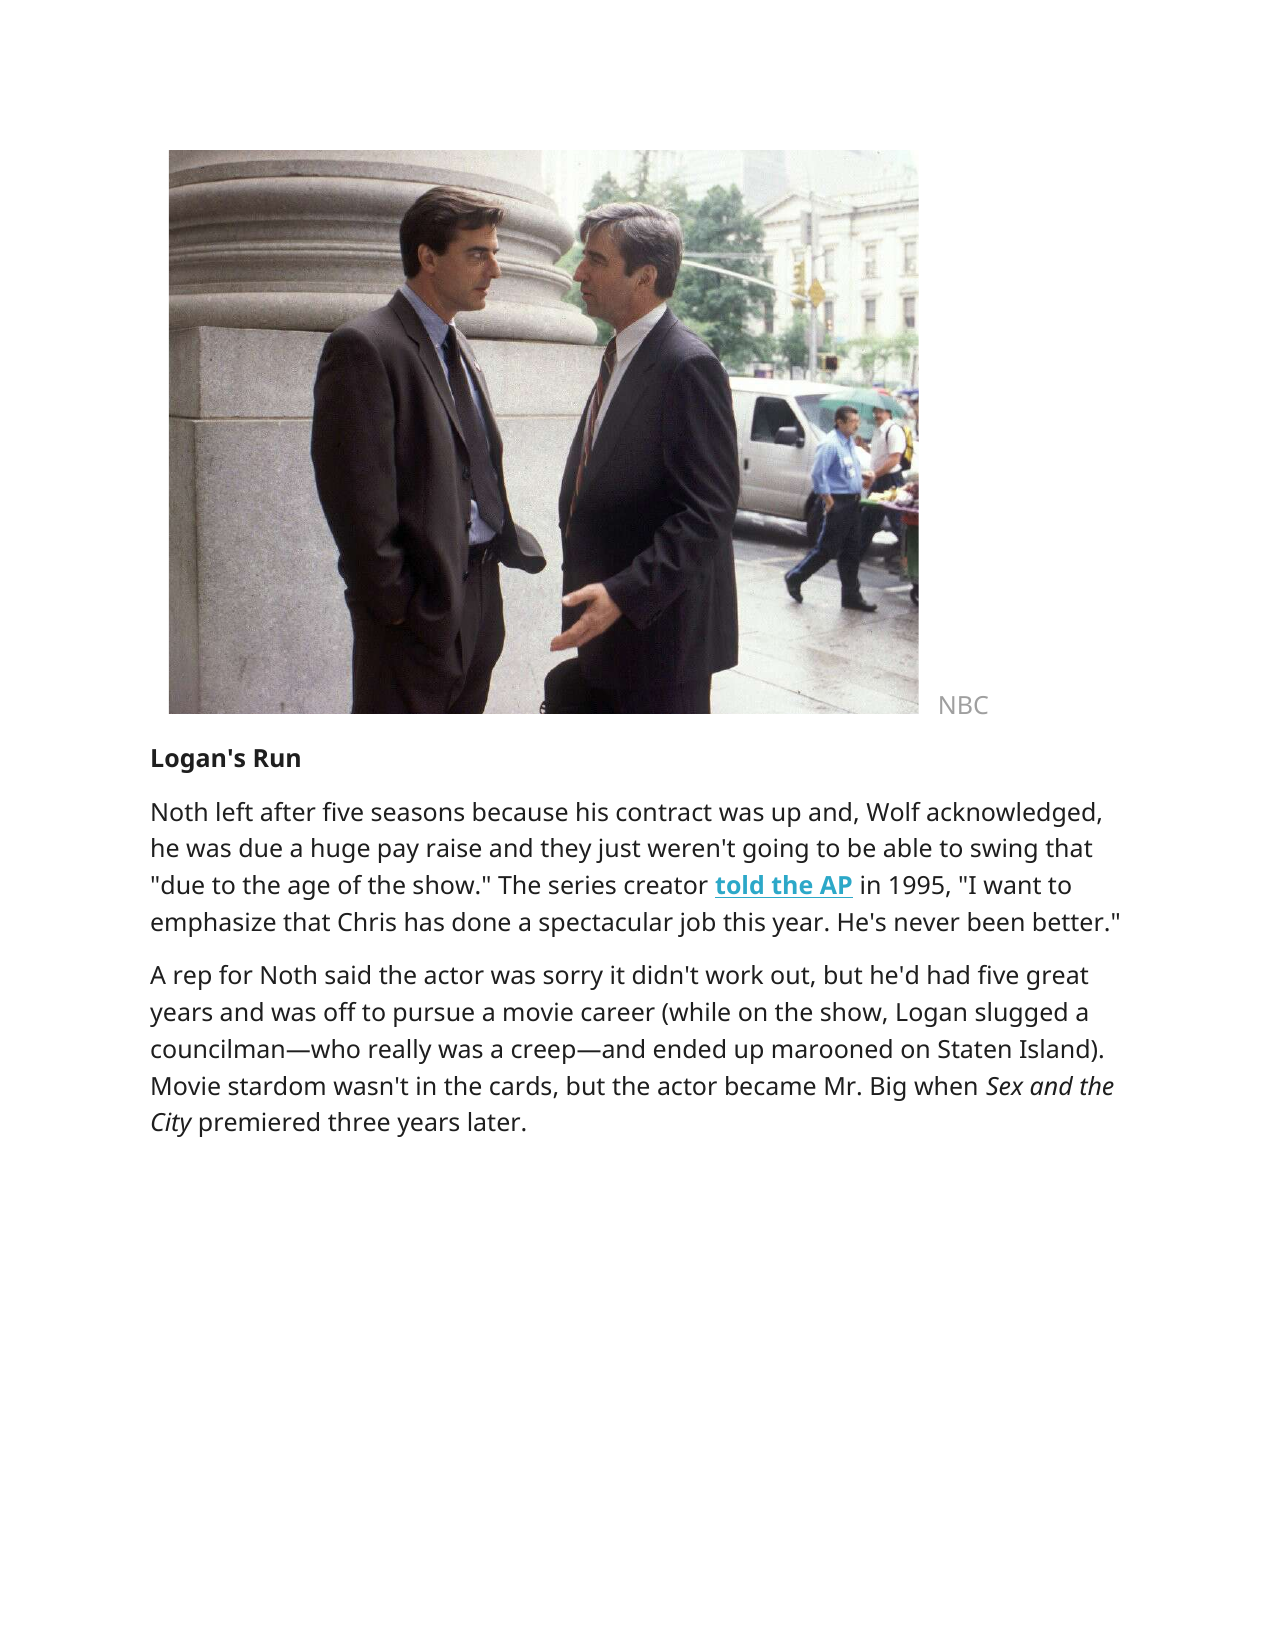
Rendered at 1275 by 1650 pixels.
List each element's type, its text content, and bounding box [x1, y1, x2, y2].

text A rep for Noth said the actor was sorry it didn't work out, but he'd had five great years and was off to pursue a movie career (while on the show, Logan slugged a councilman—who really was a creep—and ended up marooned on Staten Island). Movie stardom wasn't in the cards, but the actor became Mr. Big when Sex and the City premiered three years later. [150, 958, 1125, 1139]
text Logan's Run [150, 741, 1125, 775]
text Noth left after five seasons because his contract was up and, Wolf acknowledged, he was due a huge pay raise and they just weren't going to be able to swing that "due to the age of the show." The series creator told the AP in 1995, "I want to emphasize that Chris has done a spectacular job this year. He's never been better." [150, 794, 1125, 938]
text NBC [150, 150, 1125, 721]
